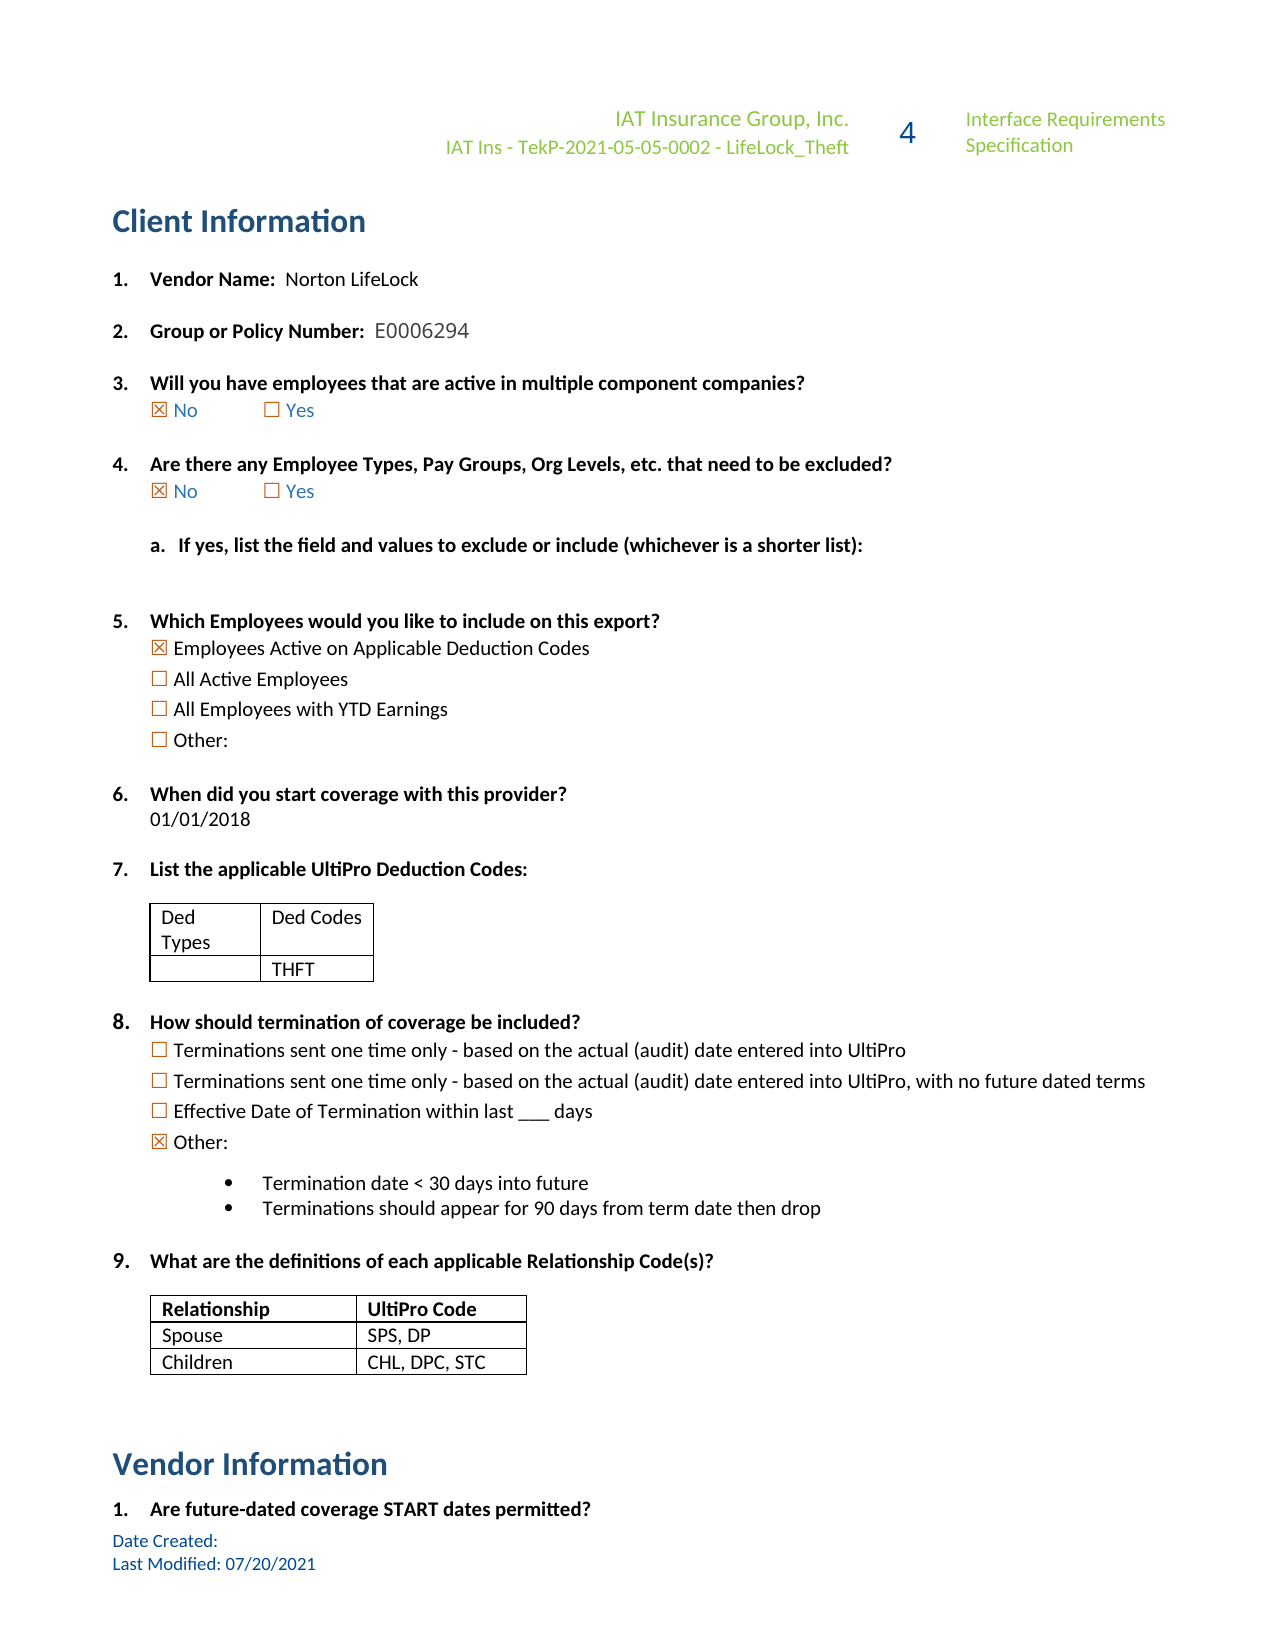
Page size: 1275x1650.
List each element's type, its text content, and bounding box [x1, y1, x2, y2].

text Other: [150, 725, 1200, 753]
text Employees Active on Applicable Deduction Codes [150, 633, 1200, 662]
list What are the definitions of each applicable Relationship Code(s)? [112, 1246, 1200, 1274]
list How should termination of coverage be included? [112, 1007, 1200, 1035]
text Terminations sent one time only - based on the actual (audit) date entered into UltiPro [150, 1035, 1200, 1064]
table_header Ded Codes [261, 904, 373, 955]
text Effective Date of Termination within last ___ days [150, 1096, 1200, 1125]
table_header Ded Types [151, 904, 260, 955]
list Will you have employees that are active in multiple component companies? [112, 370, 1200, 395]
list Terminations should appear for 90 days from term date then drop [225, 1196, 1200, 1221]
text No Yes [150, 395, 1200, 424]
list If yes, list the field and values to exclude or include (whichever is a shorter list): [150, 532, 1200, 557]
table_cell CHL, DPC, STC [357, 1349, 526, 1374]
list Are there any Employee Types, Pay Groups, Org Levels, etc. that need to be excluded? [112, 451, 1200, 476]
list Which Employees would you like to include on this export? [112, 608, 1200, 633]
list List the applicable UltiPro Deduction Codes: [112, 857, 1200, 882]
list Vendor Name: Norton LifeLock [112, 266, 1200, 291]
text All Employees with YTD Earnings [150, 694, 1200, 723]
table_cell SPS, DP [357, 1323, 526, 1348]
text All Active Employees [150, 664, 1200, 692]
list When did you start coverage with this provider? [112, 781, 1200, 806]
table_cell Spouse [151, 1323, 356, 1348]
table_cell Children [151, 1349, 356, 1374]
text Other: [150, 1127, 1200, 1156]
subtitle Client Information [112, 200, 1200, 241]
table_header Relationship [151, 1296, 356, 1321]
list Are future-dated coverage START dates permitted? [112, 1496, 1200, 1521]
table_header UltiPro Code [357, 1296, 526, 1321]
list Group or Policy Number: E0006294 [112, 316, 1200, 345]
text No Yes [150, 476, 1200, 505]
text Terminations sent one time only - based on the actual (audit) date entered into UltiPro, with no future dated terms [150, 1066, 1200, 1094]
list Termination date < 30 days into future [225, 1170, 1200, 1196]
subtitle Vendor Information [112, 1443, 1200, 1483]
text 01/01/2018 [150, 806, 1200, 832]
table_cell [151, 956, 260, 981]
table_cell THFT [261, 956, 373, 981]
